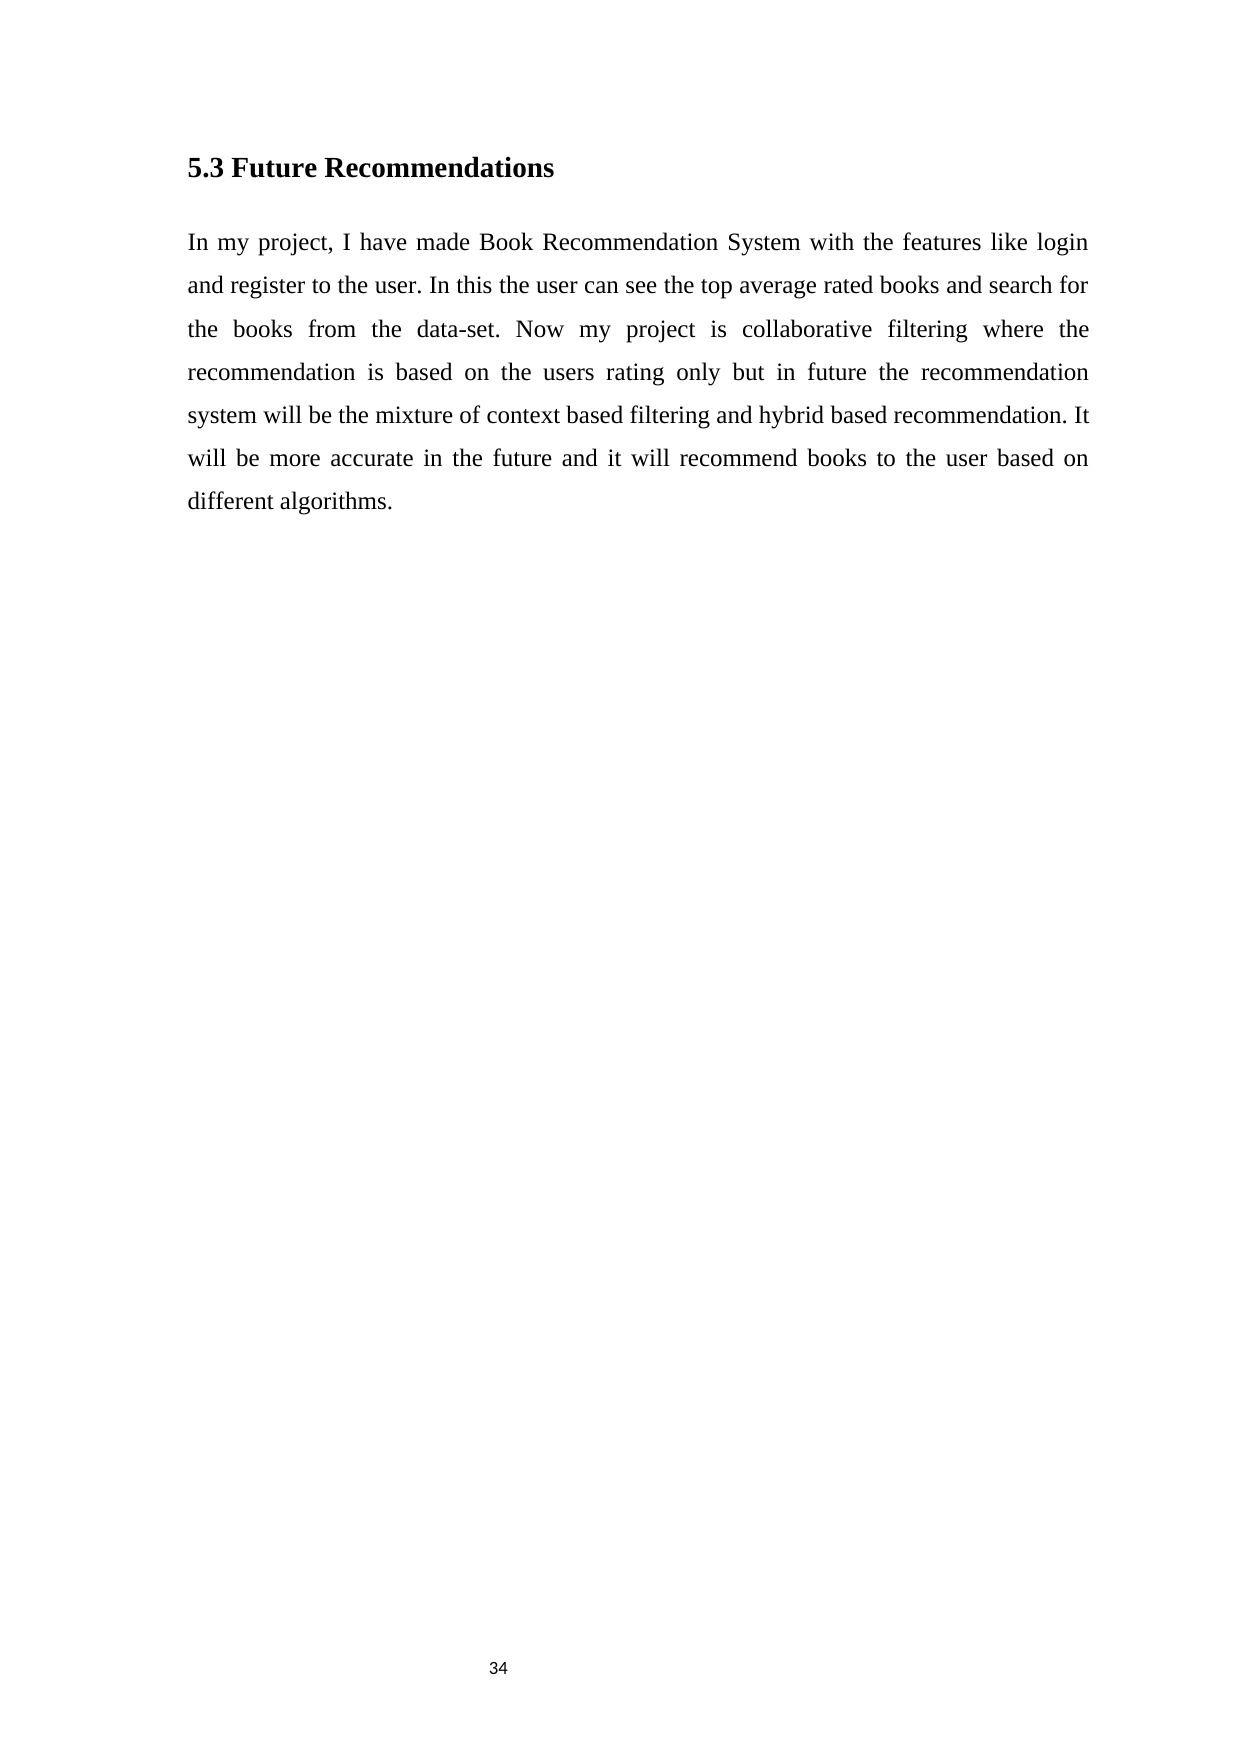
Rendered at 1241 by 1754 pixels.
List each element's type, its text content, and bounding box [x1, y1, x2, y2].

subtitle 5.3 Future Recommendations [187, 150, 1090, 183]
text In my project, I have made Book Recommendation System with the features like login and register to the user. In this the user can see the top average rated books and search for the books from the data-set. Now my project is collaborative filtering where the recommendation is based on the users rating only but in future the recommendation system will be the mixture of context based filtering and hybrid based recommendation. It will be more accurate in the future and it will recommend books to the user based on different algorithms. [187, 227, 1090, 515]
